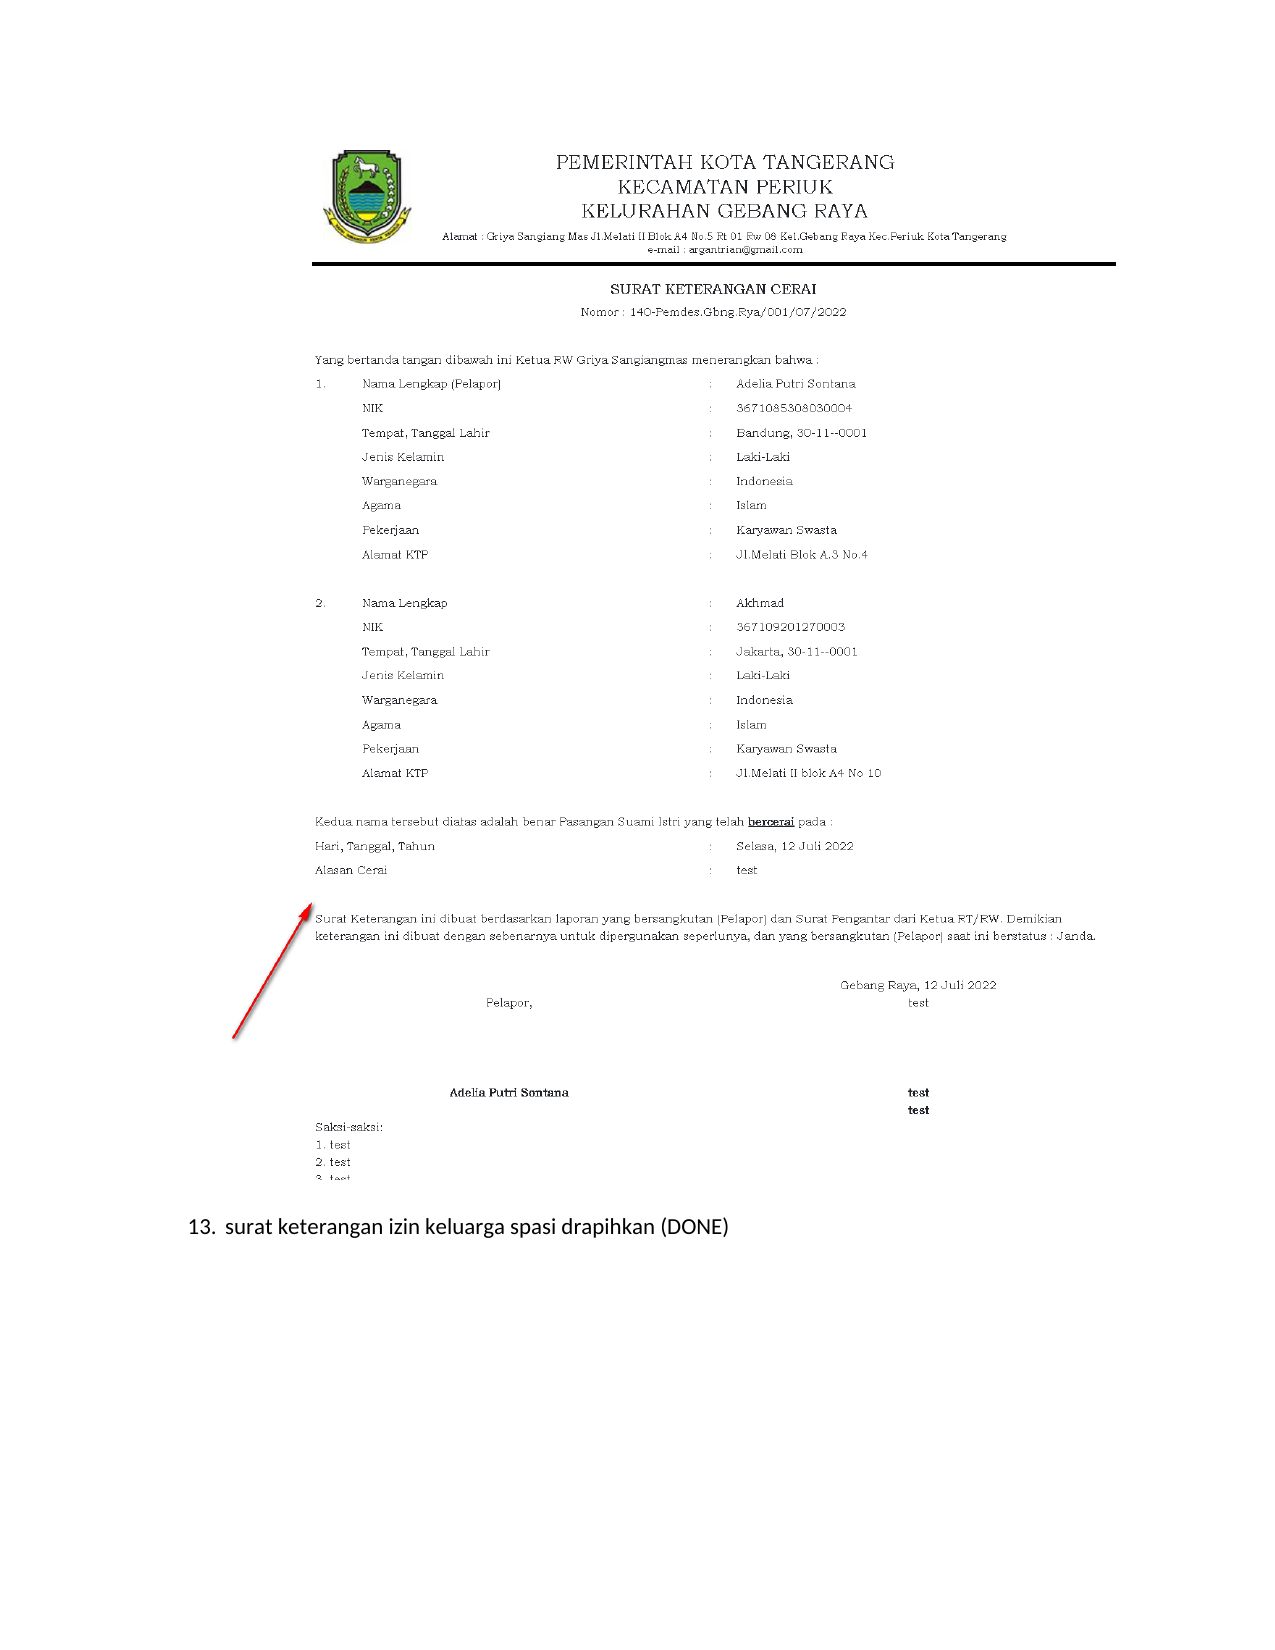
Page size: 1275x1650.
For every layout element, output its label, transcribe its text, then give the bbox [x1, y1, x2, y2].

picture [225, 150, 1200, 1180]
list surat keterangan izin keluarga spasi drapihkan (DONE) [187, 1212, 1125, 1240]
